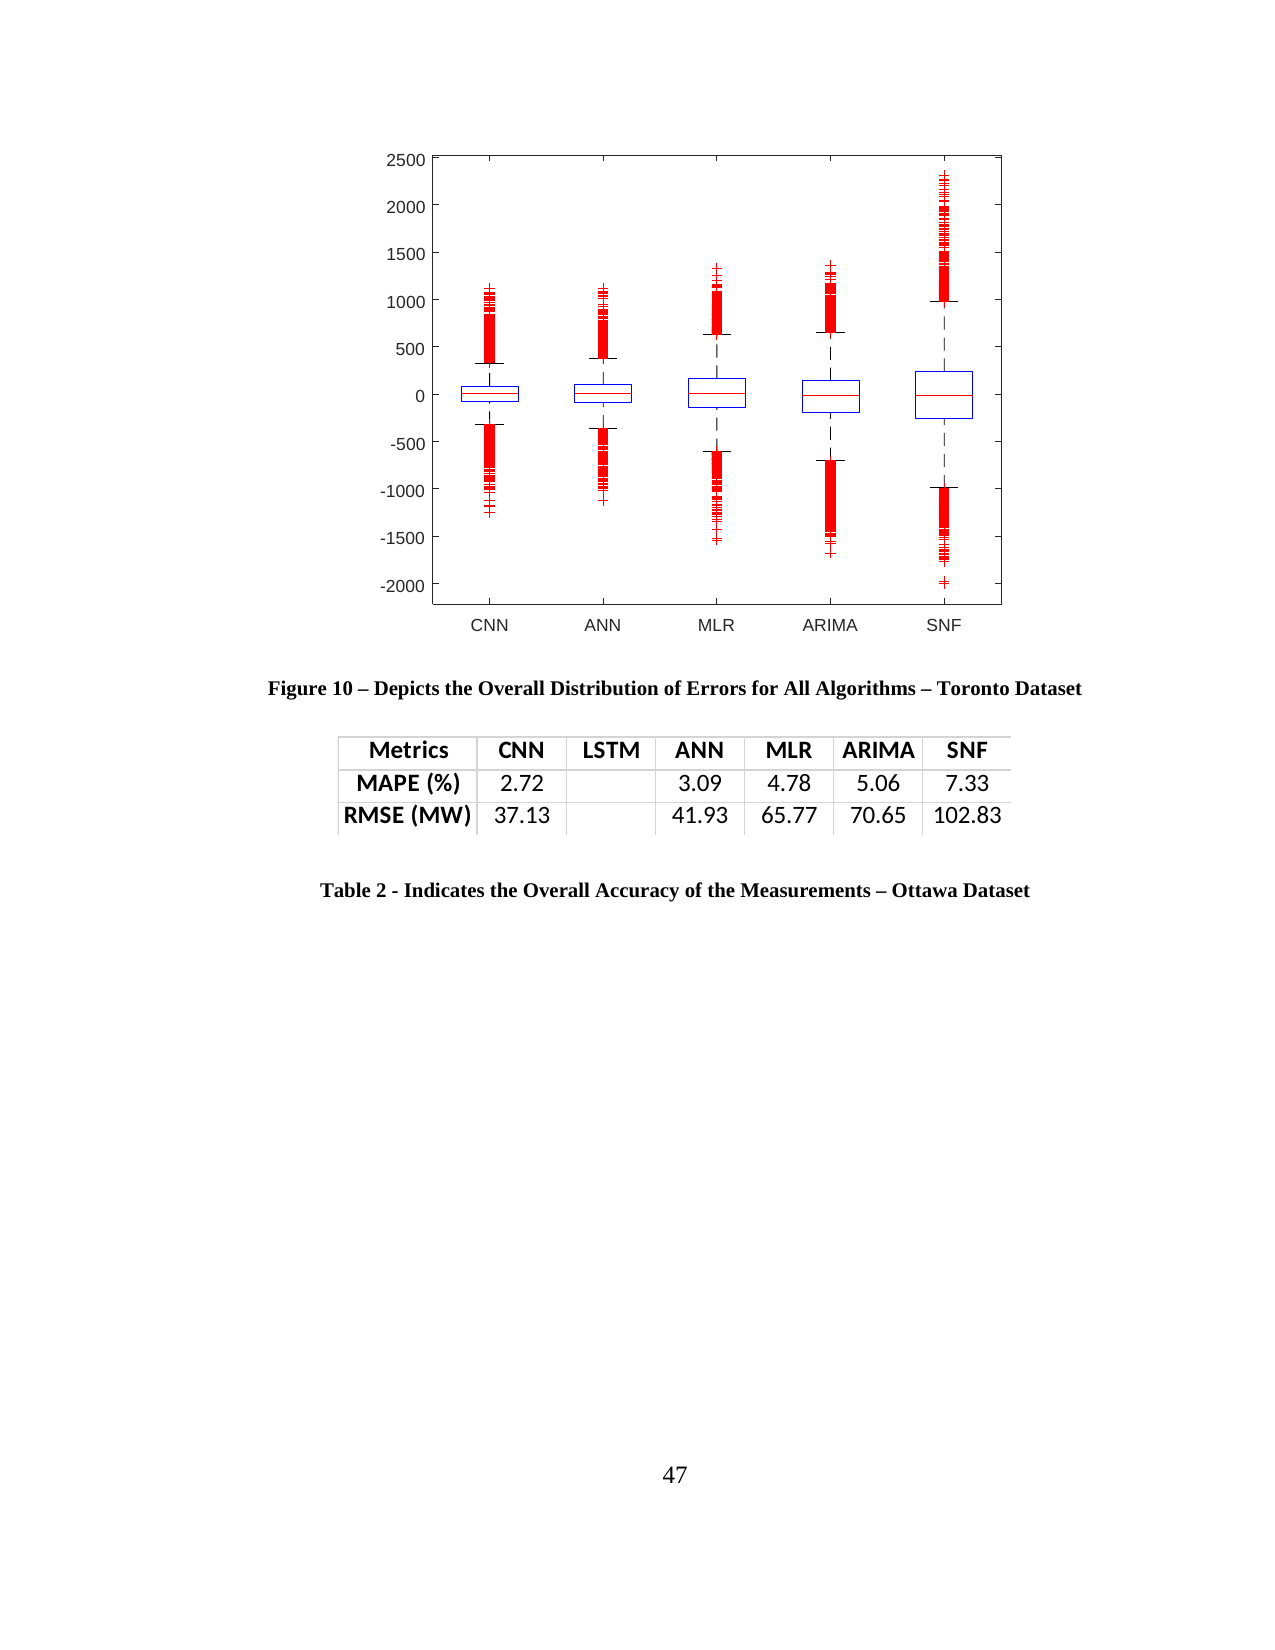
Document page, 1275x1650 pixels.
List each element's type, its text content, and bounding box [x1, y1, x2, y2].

text Table 2 - Indicates the Overall Accuracy of the Measurements – Ottawa Dataset [225, 877, 1125, 902]
